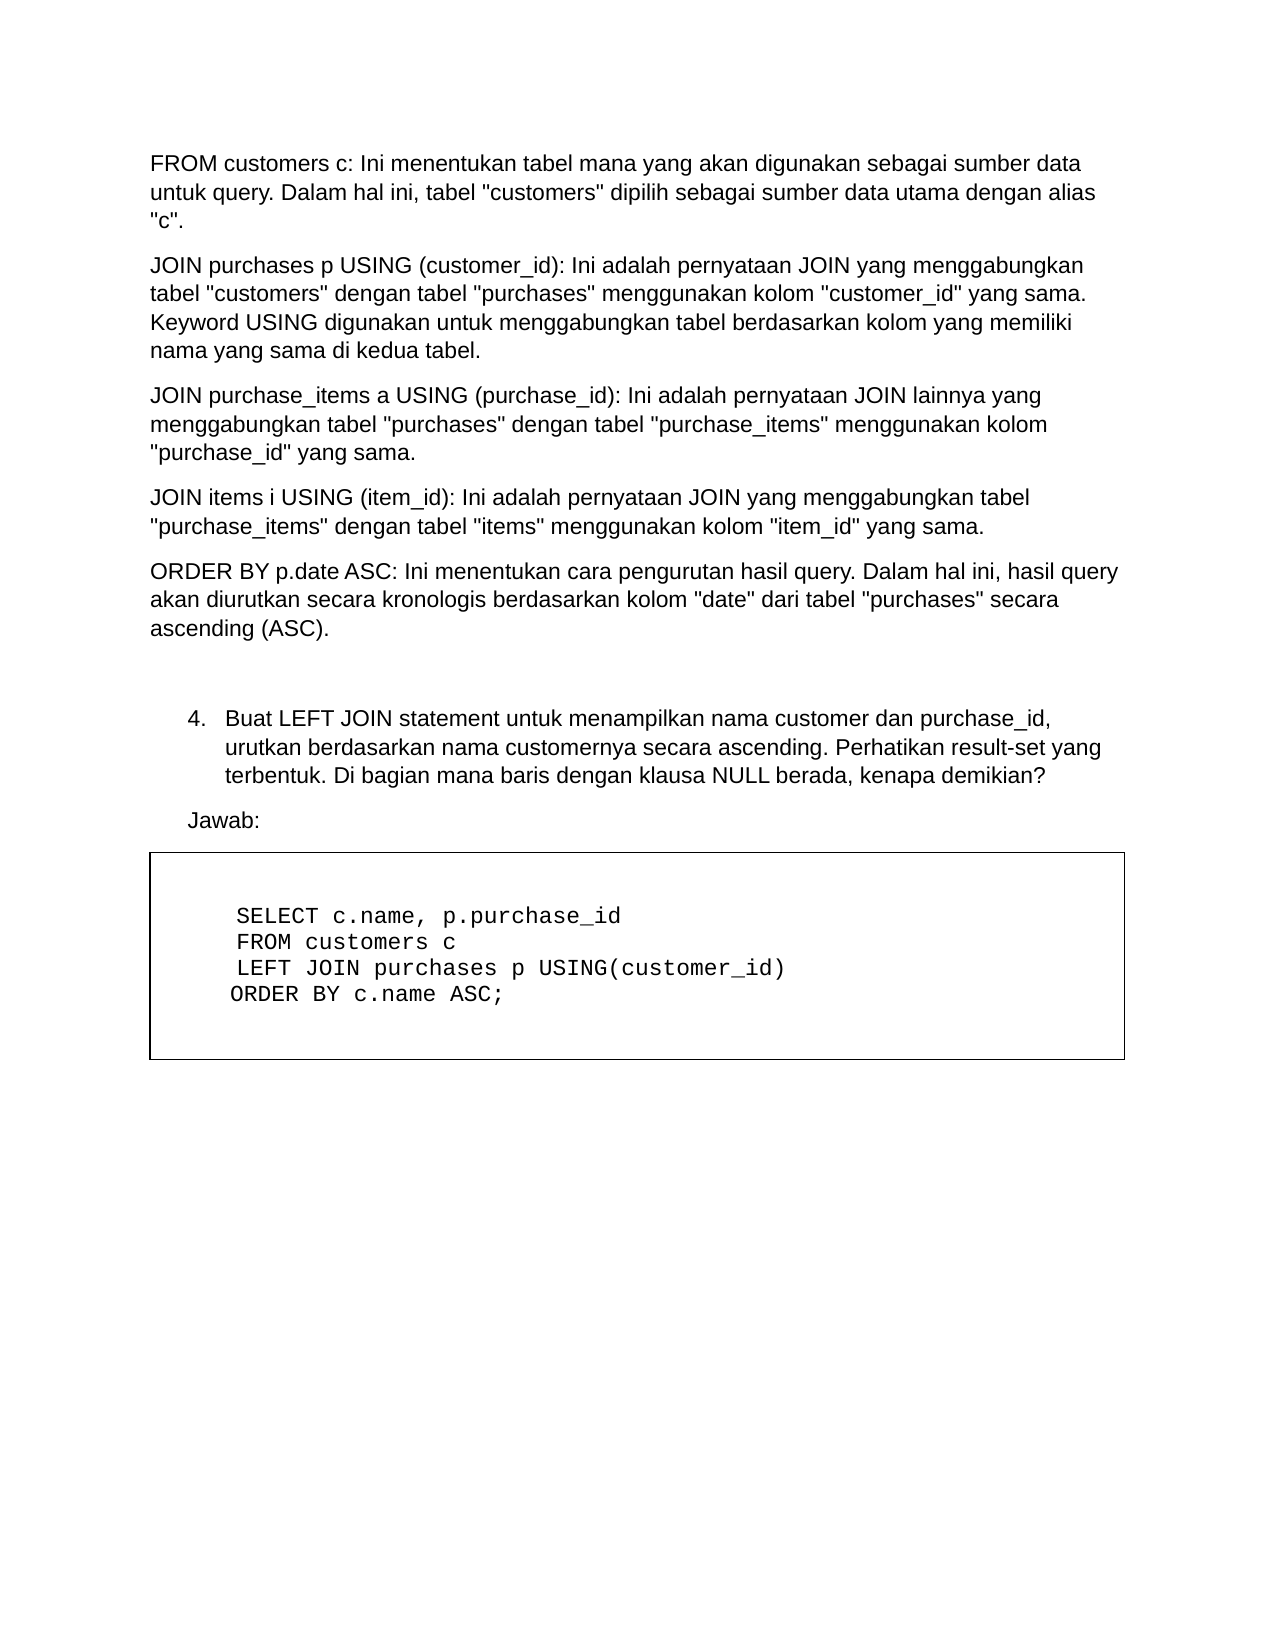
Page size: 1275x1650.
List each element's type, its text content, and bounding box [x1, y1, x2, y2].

text JOIN purchase_items a USING (purchase_id): Ini adalah pernyataan JOIN lainnya yang menggabungkan tabel "purchases" dengan tabel "purchase_items" menggunakan kolom "purchase_id" yang sama. [150, 382, 1125, 466]
table_header SELECT c.name, p.purchase_id FROM customers c LEFT JOIN purchases p USING(customer_id) ORDER BY c.name ASC; [151, 853, 1124, 1059]
list Buat LEFT JOIN statement untuk menampilkan nama customer dan purchase_id, urutkan berdasarkan nama customernya secara ascending. Perhatikan result-set yang terbentuk. Di bagian mana baris dengan klausa NULL berada, kenapa demikian? [187, 705, 1125, 788]
text FROM customers c: Ini menentukan tabel mana yang akan digunakan sebagai sumber data untuk query. Dalam hal ini, tabel "customers" dipilih sebagai sumber data utama dengan alias "c". [150, 150, 1125, 233]
text JOIN items i USING (item_id): Ini adalah pernyataan JOIN yang menggabungkan tabel "purchase_items" dengan tabel "items" menggunakan kolom "item_id" yang sama. [150, 484, 1125, 539]
text JOIN purchases p USING (customer_id): Ini adalah pernyataan JOIN yang menggabungkan tabel "customers" dengan tabel "purchases" menggunakan kolom "customer_id" yang sama. Keyword USING digunakan untuk menggabungkan tabel berdasarkan kolom yang memiliki nama yang sama di kedua tabel. [150, 252, 1125, 364]
text ORDER BY p.date ASC: Ini menentukan cara pengurutan hasil query. Dalam hal ini, hasil query akan diurutkan secara kronologis berdasarkan kolom "date" dari tabel "purchases" secara ascending (ASC). [150, 558, 1125, 641]
text Jawab: [187, 807, 1125, 833]
